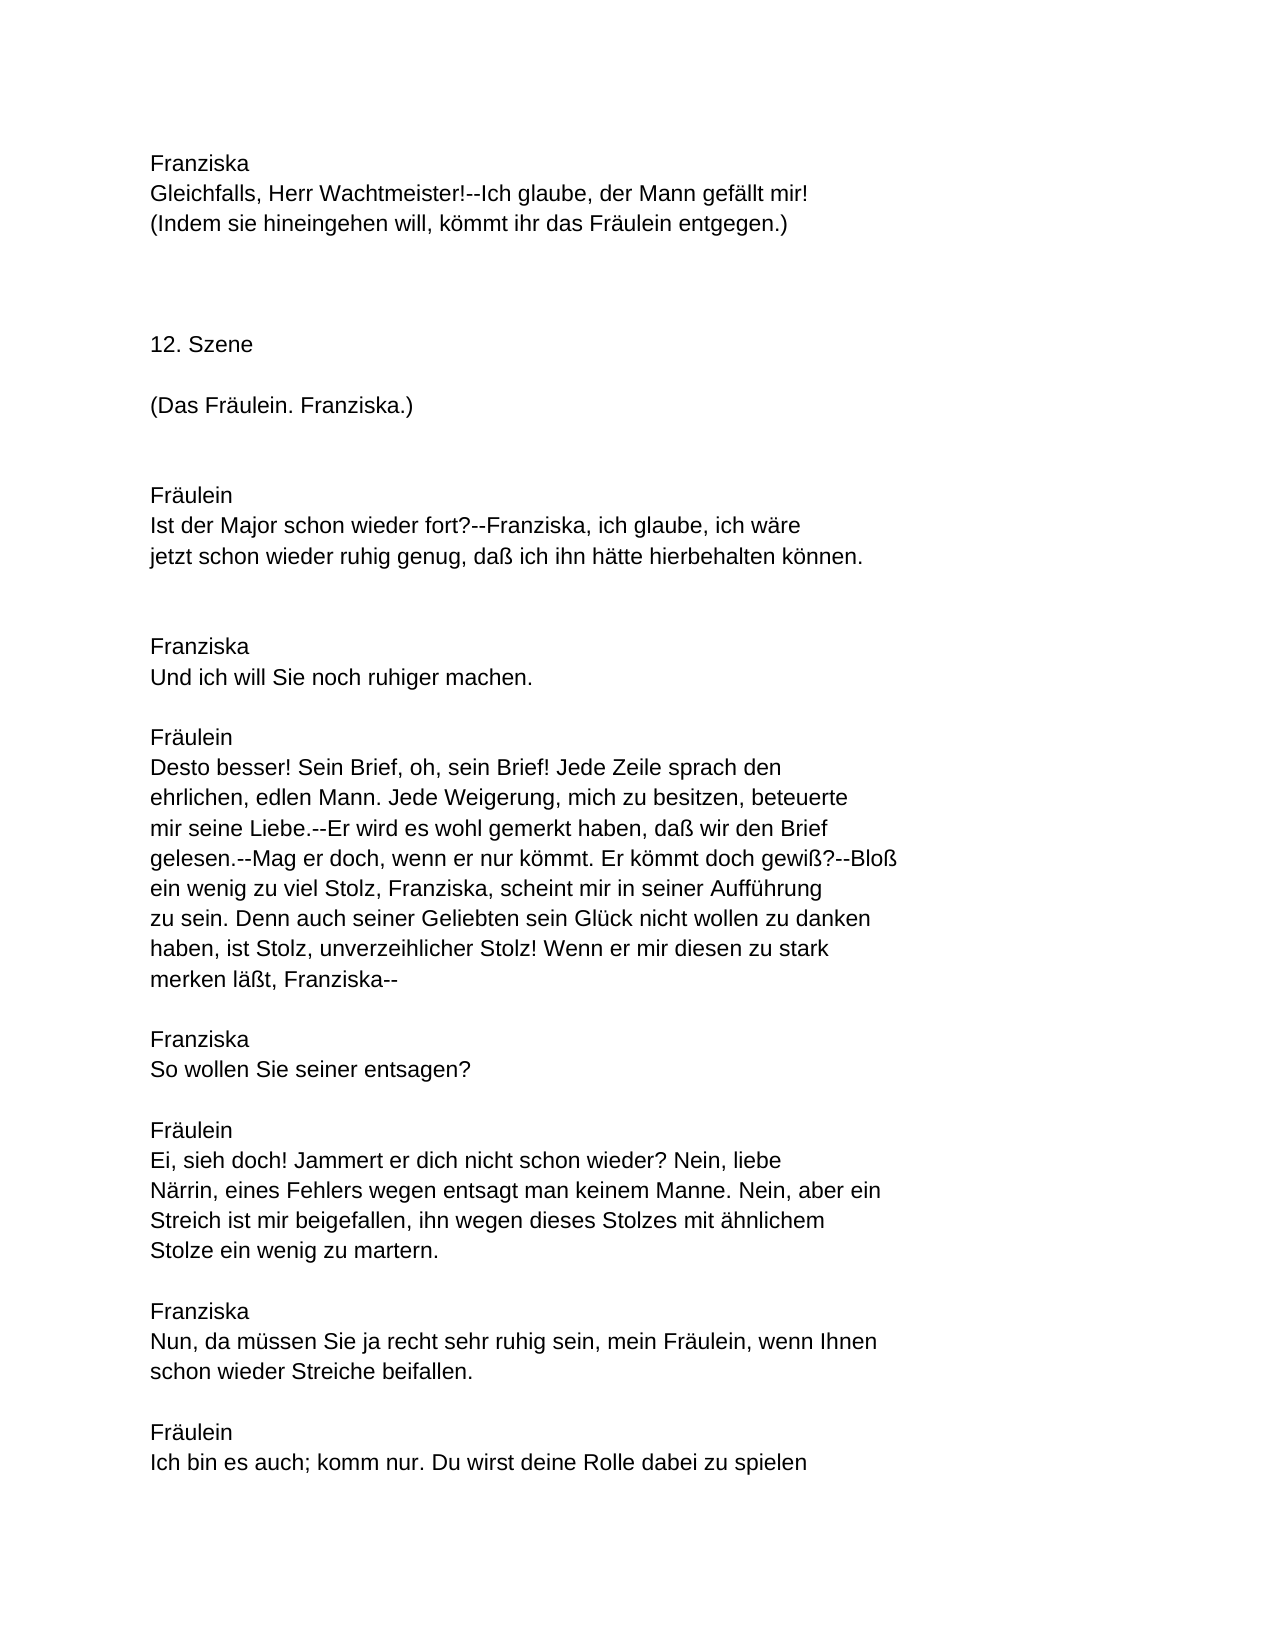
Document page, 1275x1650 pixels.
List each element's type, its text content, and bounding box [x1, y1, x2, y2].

text Franziska [150, 1298, 1125, 1324]
text Ei, sieh doch! Jammert er dich nicht schon wieder? Nein, liebe [150, 1147, 1125, 1173]
text Fräulein [150, 482, 1125, 509]
text So wollen Sie seiner entsagen? [150, 1056, 1125, 1083]
text Gleichfalls, Herr Wachtmeister!--Ich glaube, der Mann gefällt mir! [150, 180, 1125, 207]
text Fräulein [150, 1419, 1125, 1445]
text jetzt schon wieder ruhig genug, daß ich ihn hätte hierbehalten können. [150, 543, 1125, 569]
text Ich bin es auch; komm nur. Du wirst deine Rolle dabei zu spielen [150, 1449, 1125, 1475]
text mir seine Liebe.--Er wird es wohl gemerkt haben, daß wir den Brief [150, 814, 1125, 841]
text Franziska [150, 1026, 1125, 1052]
text (Das Fräulein. Franziska.) [150, 392, 1125, 418]
text ehrlichen, edlen Mann. Jede Weigerung, mich zu besitzen, beteuerte [150, 784, 1125, 811]
text (Indem sie hineingehen will, kömmt ihr das Fräulein entgegen.) [150, 210, 1125, 237]
text 12. Szene [150, 331, 1125, 358]
text Stolze ein wenig zu martern. [150, 1237, 1125, 1264]
text schon wieder Streiche beifallen. [150, 1358, 1125, 1385]
text Ist der Major schon wieder fort?--Franziska, ich glaube, ich wäre [150, 512, 1125, 539]
text zu sein. Denn auch seiner Geliebten sein Glück nicht wollen zu danken [150, 905, 1125, 932]
text merken läßt, Franziska-- [150, 966, 1125, 992]
text ein wenig zu viel Stolz, Franziska, scheint mir in seiner Aufführung [150, 875, 1125, 901]
text gelesen.--Mag er doch, wenn er nur kömmt. Er kömmt doch gewiß?--Bloß [150, 845, 1125, 871]
text Fräulein [150, 1117, 1125, 1143]
text Streich ist mir beigefallen, ihn wegen dieses Stolzes mit ähnlichem [150, 1207, 1125, 1234]
text Nun, da müssen Sie ja recht sehr ruhig sein, mein Fräulein, wenn Ihnen [150, 1328, 1125, 1354]
text Und ich will Sie noch ruhiger machen. [150, 663, 1125, 690]
text Närrin, eines Fehlers wegen entsagt man keinem Manne. Nein, aber ein [150, 1177, 1125, 1203]
text Fräulein [150, 724, 1125, 750]
text Franziska [150, 633, 1125, 660]
text Desto besser! Sein Brief, oh, sein Brief! Jede Zeile sprach den [150, 754, 1125, 781]
text Franziska [150, 150, 1125, 176]
text haben, ist Stolz, unverzeihlicher Stolz! Wenn er mir diesen zu stark [150, 935, 1125, 962]
